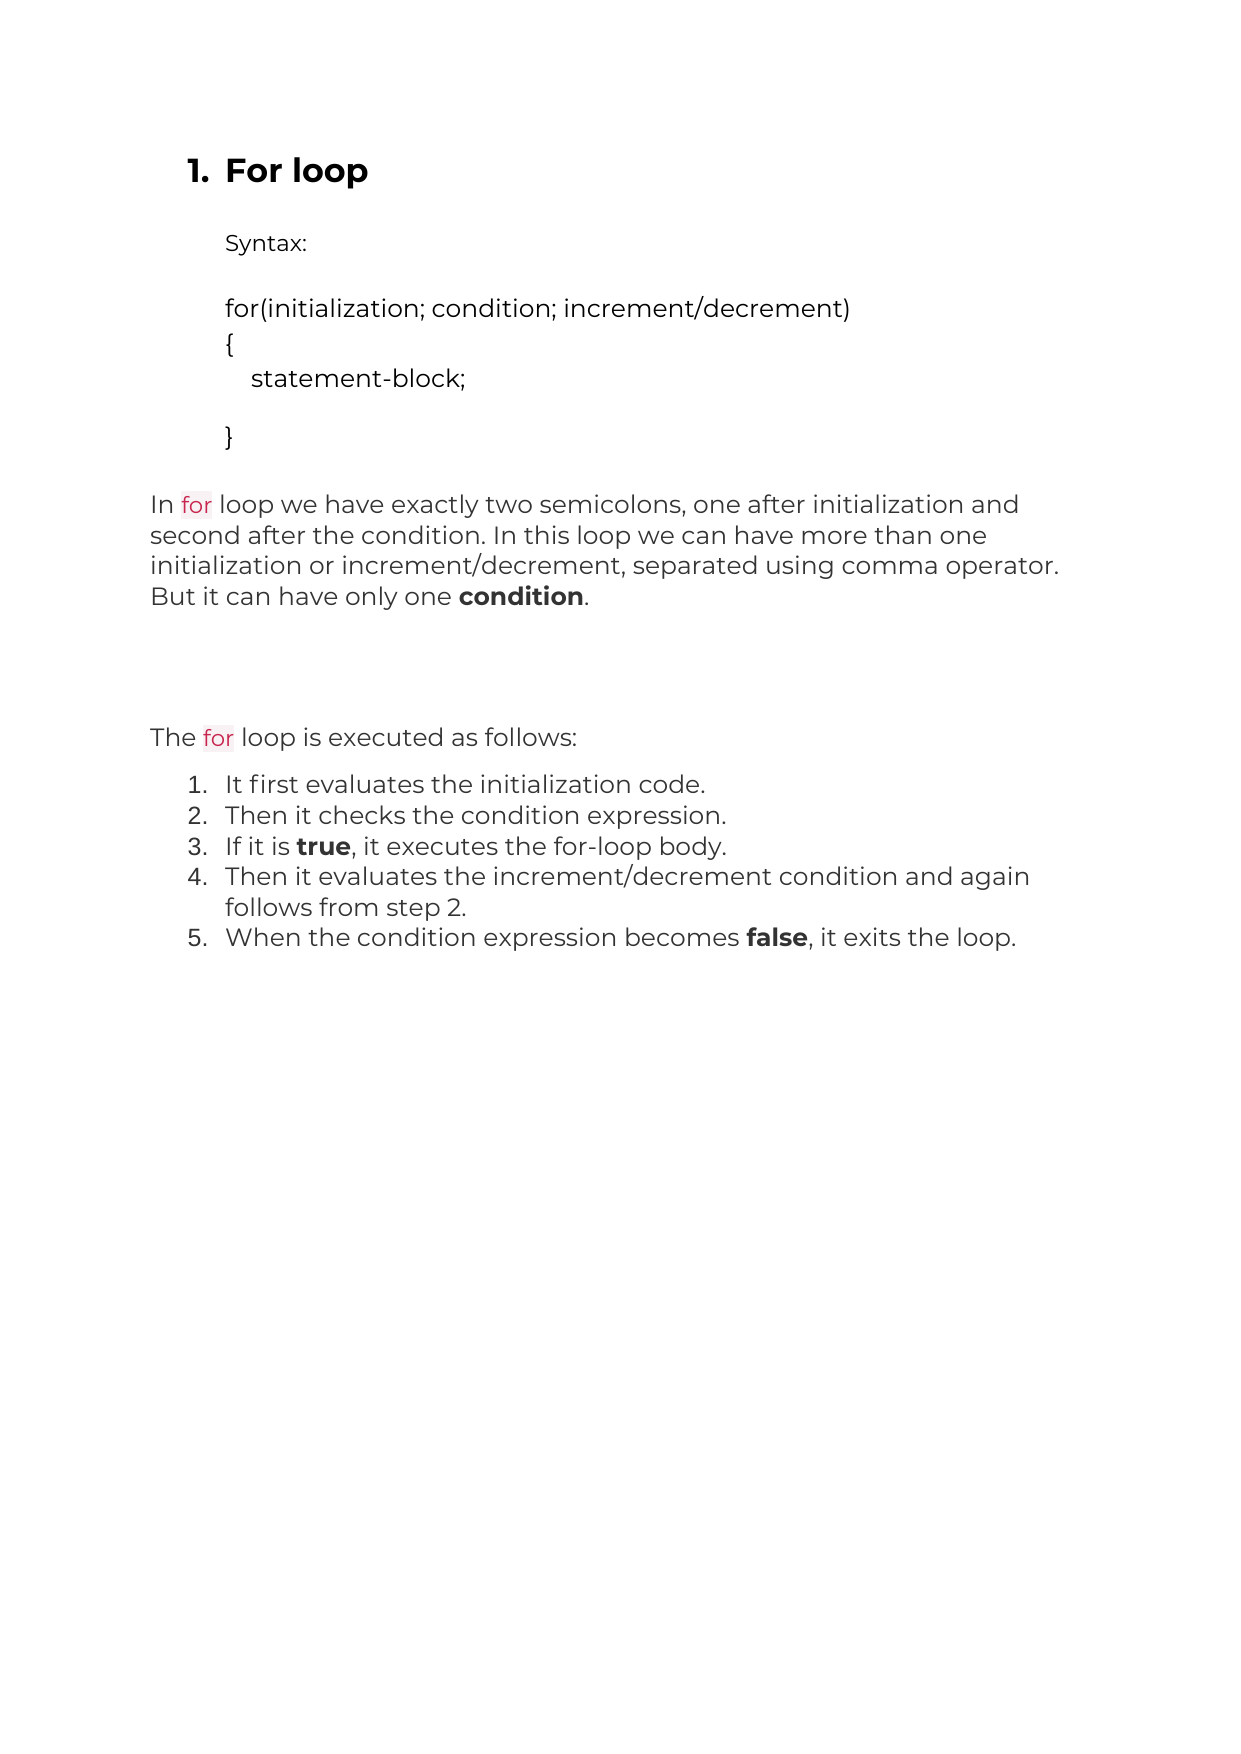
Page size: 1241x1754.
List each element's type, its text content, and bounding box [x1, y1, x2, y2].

list For loop [187, 150, 1090, 191]
text { [225, 328, 1090, 358]
text In for loop we have exactly two semicolons, one after initialization and second after the condition. In this loop we can have more than one initialization or increment/decrement, separated using comma operator. But it can have only one condition. [150, 489, 1090, 612]
text statement-block; [225, 363, 1090, 393]
text Syntax: [225, 229, 1090, 257]
list If it is true, it executes the for-loop body. [187, 831, 1090, 861]
list Then it evaluates the increment/decrement condition and again follows from step 2. [187, 861, 1090, 922]
list It first evaluates the initialization code. [187, 770, 1090, 800]
text for(initialization; condition; increment/decrement) [225, 293, 1090, 323]
text } [225, 421, 1090, 451]
list When the condition expression becomes false, it exits the loop. [187, 922, 1090, 953]
list Then it checks the condition expression. [187, 800, 1090, 831]
text The for loop is executed as follows: [150, 723, 1090, 753]
